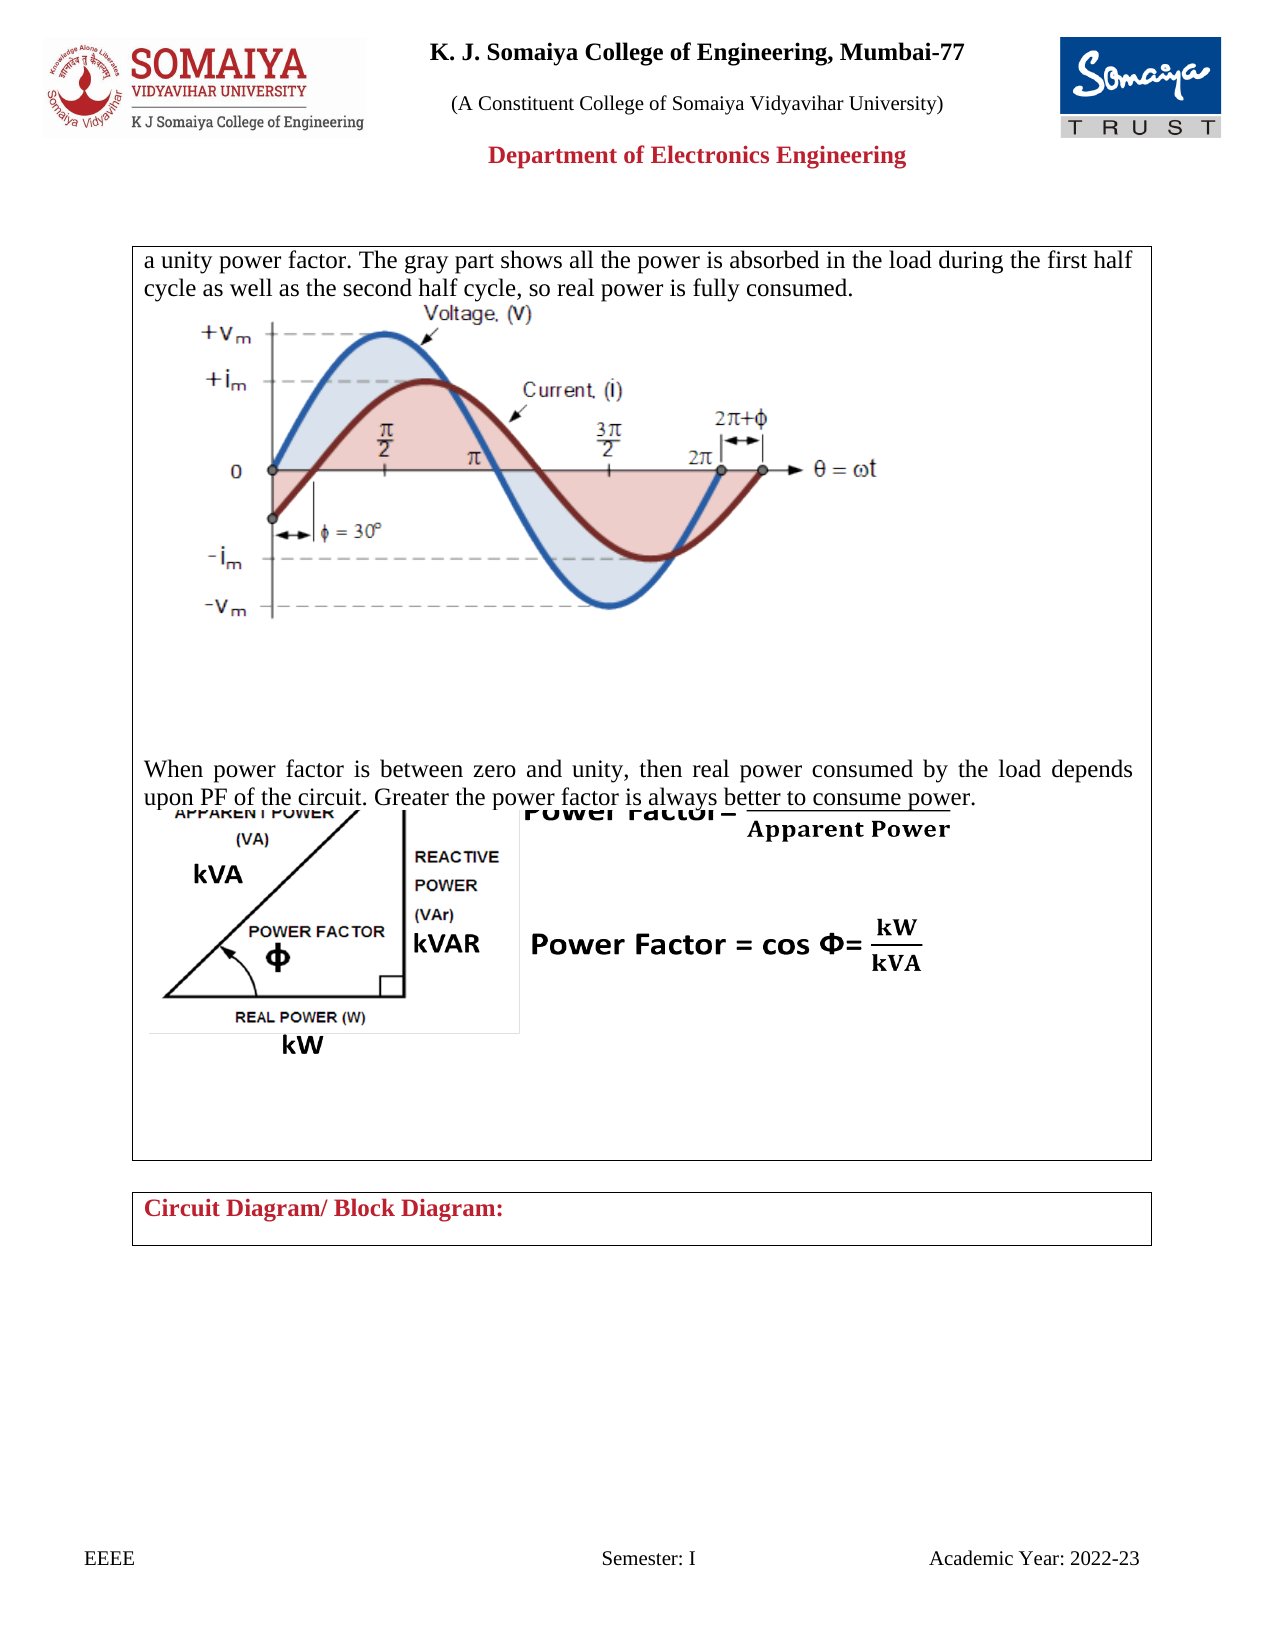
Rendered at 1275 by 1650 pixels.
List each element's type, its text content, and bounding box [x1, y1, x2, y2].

picture [143, 810, 967, 1078]
picture [1060, 37, 1222, 138]
picture [42, 37, 367, 138]
table_header Circuit Diagram/ Block Diagram: [133, 1193, 1151, 1245]
picture [199, 294, 878, 623]
